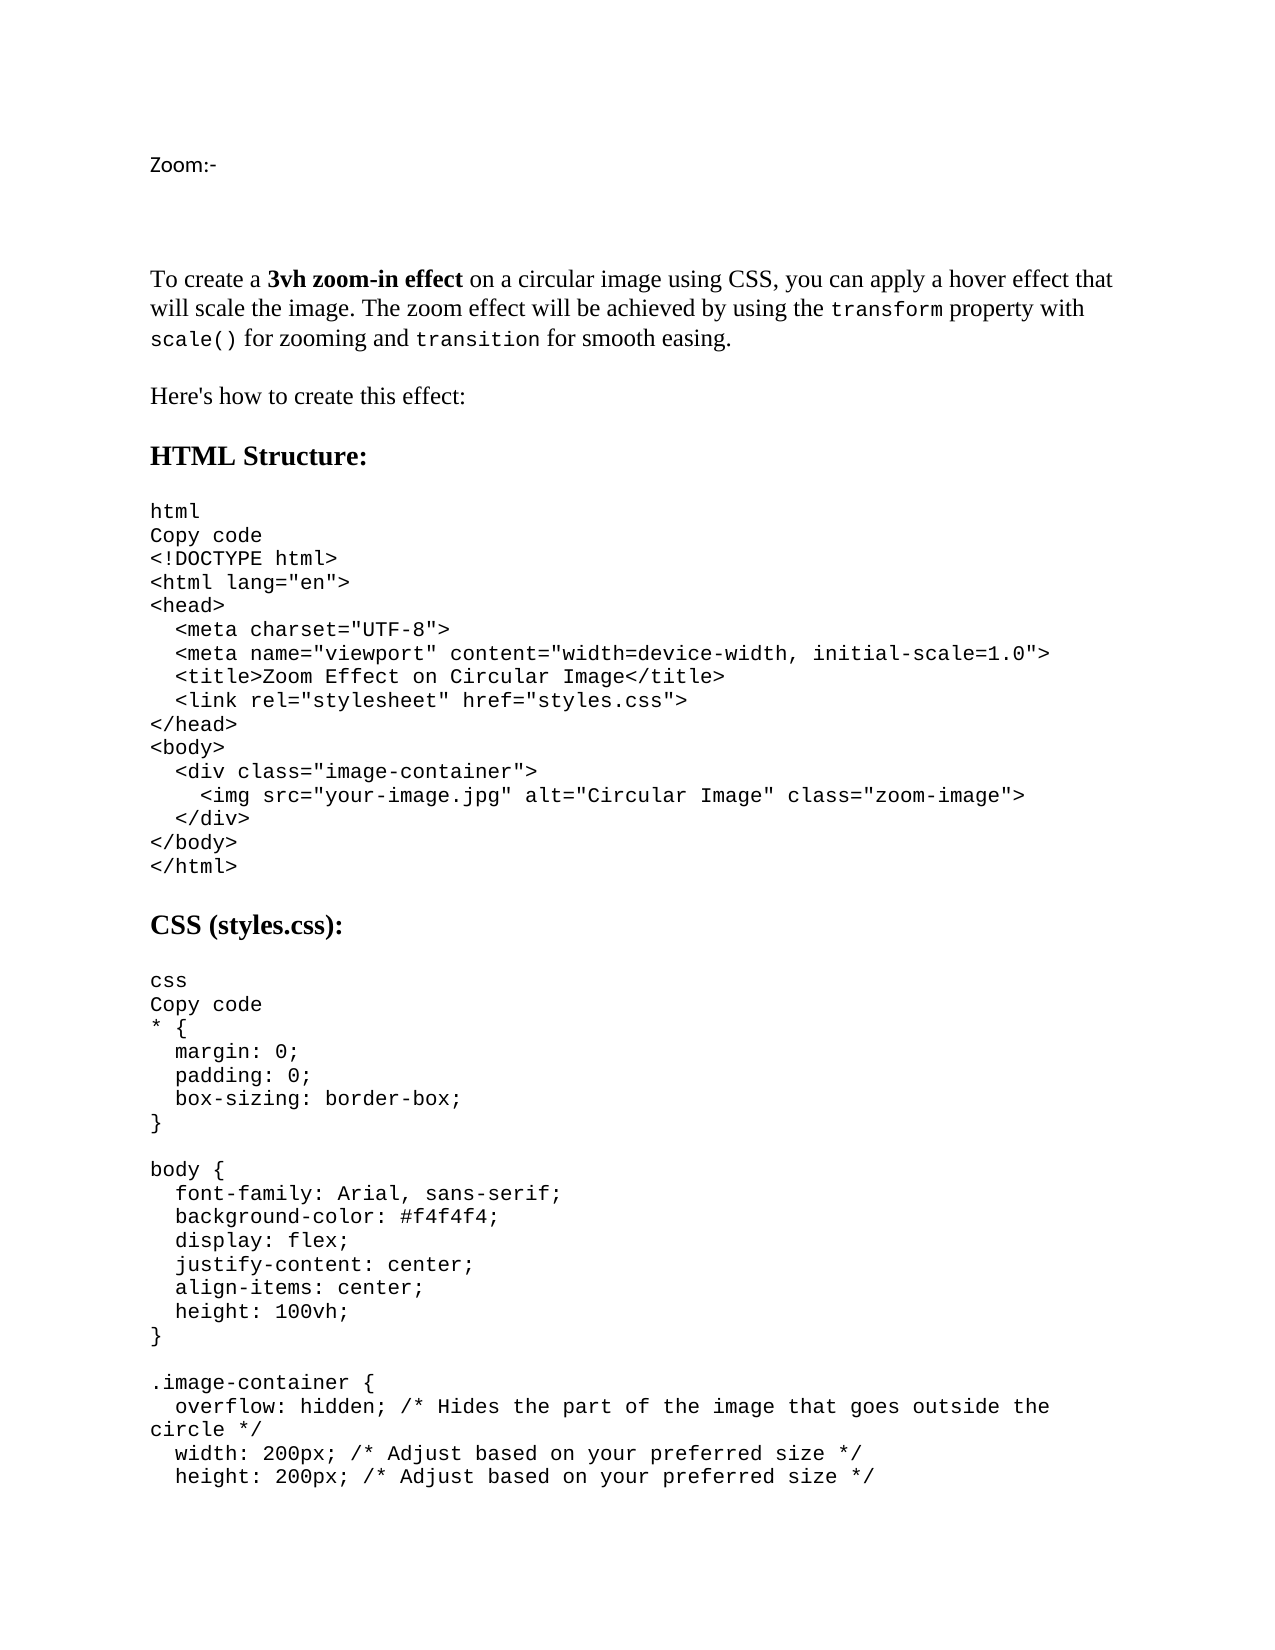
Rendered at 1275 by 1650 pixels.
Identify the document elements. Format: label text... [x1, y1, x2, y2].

text body { [150, 1159, 1125, 1183]
text padding: 0; [150, 1064, 1125, 1088]
text </div> [150, 808, 1125, 832]
text <title>Zoom Effect on Circular Image</title> [150, 666, 1125, 690]
text justify-content: center; [150, 1254, 1125, 1277]
text html [150, 501, 1125, 524]
text Copy code [150, 994, 1125, 1017]
text CSS (styles.css): [150, 908, 1125, 941]
text Zoom:- [150, 150, 1125, 178]
text box-sizing: border-box; [150, 1088, 1125, 1112]
text HTML Structure: [150, 439, 1125, 472]
text <body> [150, 737, 1125, 761]
text Copy code [150, 524, 1125, 548]
text <html lang="en"> [150, 572, 1125, 596]
text css [150, 970, 1125, 994]
text <head> [150, 596, 1125, 619]
text font-family: Arial, sans-serif; [150, 1183, 1125, 1206]
text height: 200px; /* Adjust based on your preferred size */ [150, 1467, 1125, 1490]
text } [150, 1112, 1125, 1136]
text display: flex; [150, 1230, 1125, 1254]
text <meta name="viewport" content="width=device-width, initial-scale=1.0"> [150, 643, 1125, 666]
text margin: 0; [150, 1041, 1125, 1064]
text To create a 3vh zoom-in effect on a circular image using CSS, you can apply a hover effect that will scale the image. The zoom effect will be achieved by using the transform property with scale() for zooming and transition for smooth easing. [150, 264, 1125, 352]
text <img src="your-image.jpg" alt="Circular Image" class="zoom-image"> [150, 785, 1125, 808]
text height: 100vh; [150, 1301, 1125, 1325]
text <!DOCTYPE html> [150, 548, 1125, 572]
text Here's how to create this effect: [150, 381, 1125, 410]
text .image-container { [150, 1372, 1125, 1396]
text <link rel="stylesheet" href="styles.css"> [150, 690, 1125, 714]
text <meta charset="UTF-8"> [150, 619, 1125, 643]
text } [150, 1325, 1125, 1348]
text * { [150, 1017, 1125, 1041]
text background-color: #f4f4f4; [150, 1206, 1125, 1230]
text <div class="image-container"> [150, 761, 1125, 785]
text </html> [150, 856, 1125, 879]
text </body> [150, 832, 1125, 856]
text align-items: center; [150, 1277, 1125, 1301]
text overflow: hidden; /* Hides the part of the image that goes outside the circle */ [150, 1396, 1125, 1443]
text </head> [150, 714, 1125, 737]
text width: 200px; /* Adjust based on your preferred size */ [150, 1443, 1125, 1467]
